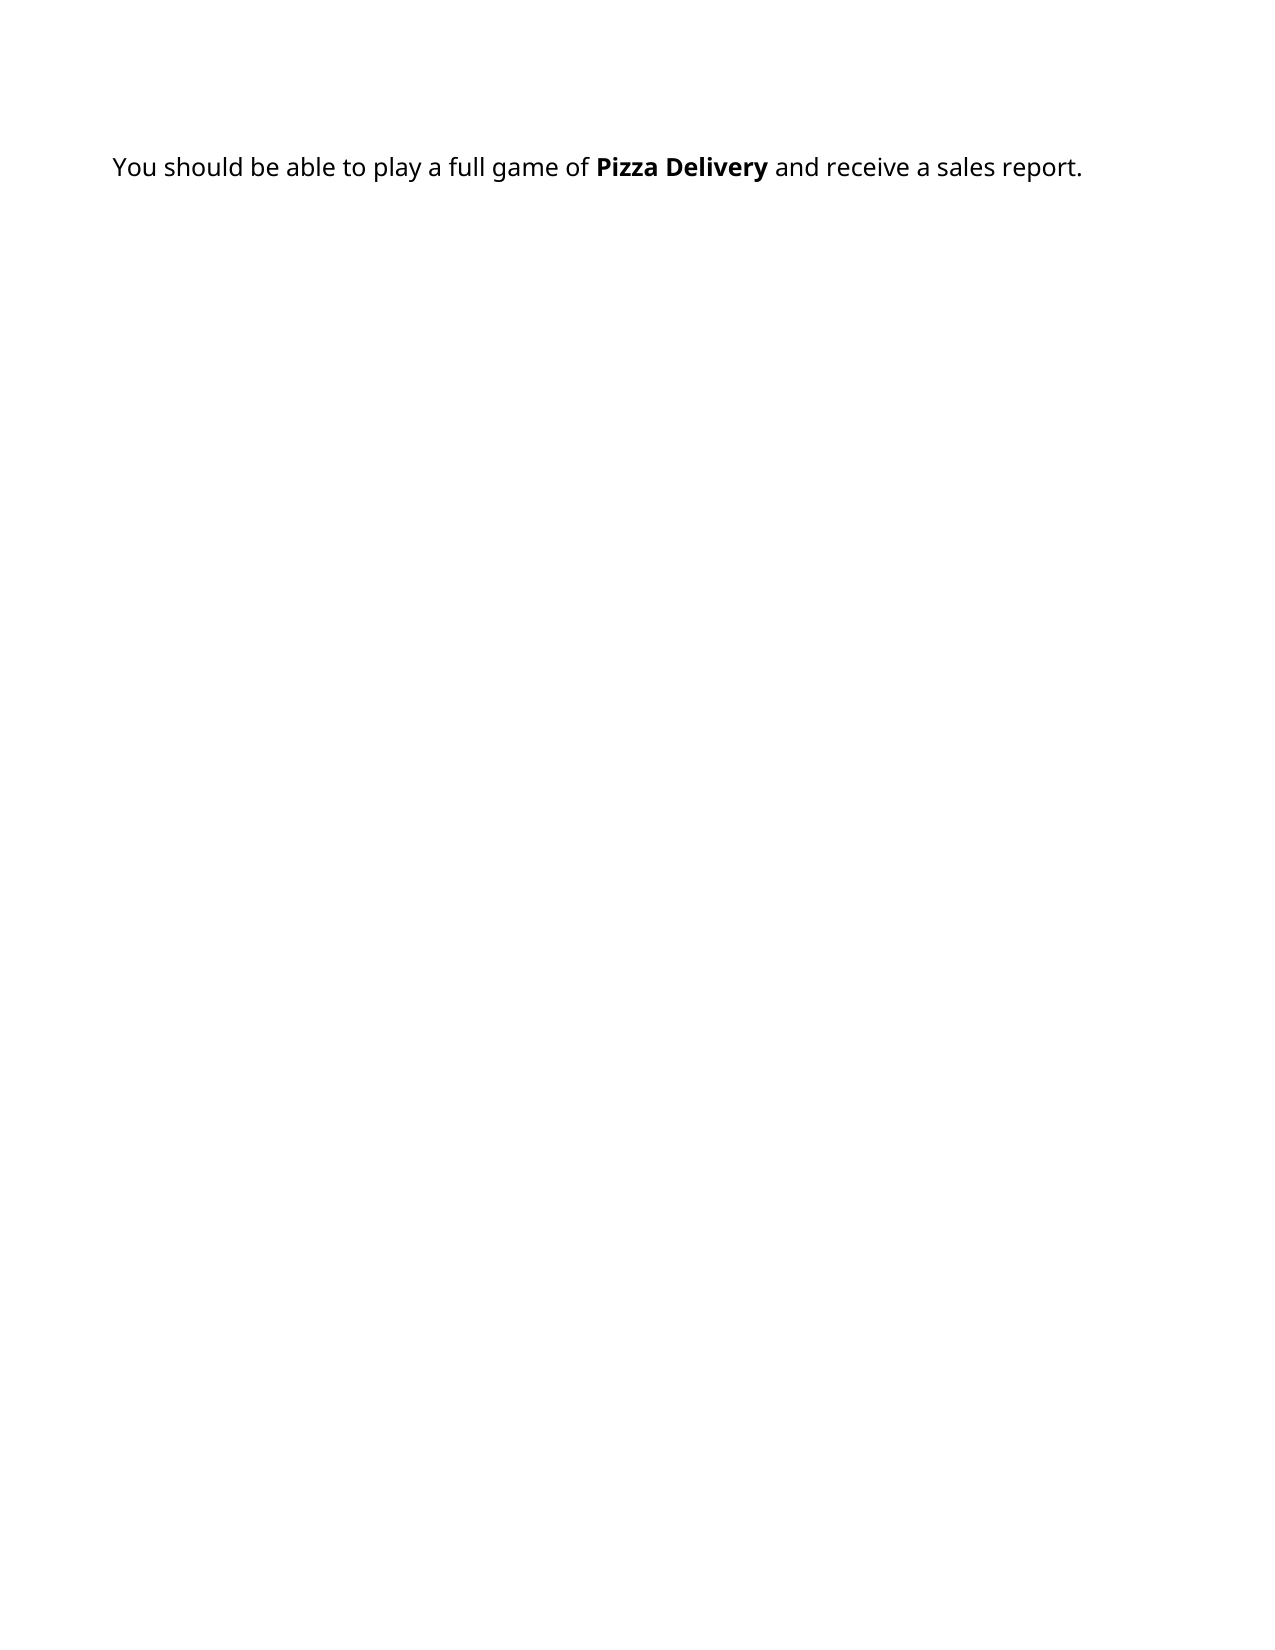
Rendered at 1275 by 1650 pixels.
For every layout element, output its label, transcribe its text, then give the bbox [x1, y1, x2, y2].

text You should be able to play a full game of Pizza Delivery and receive a sales report. [112, 150, 1162, 184]
